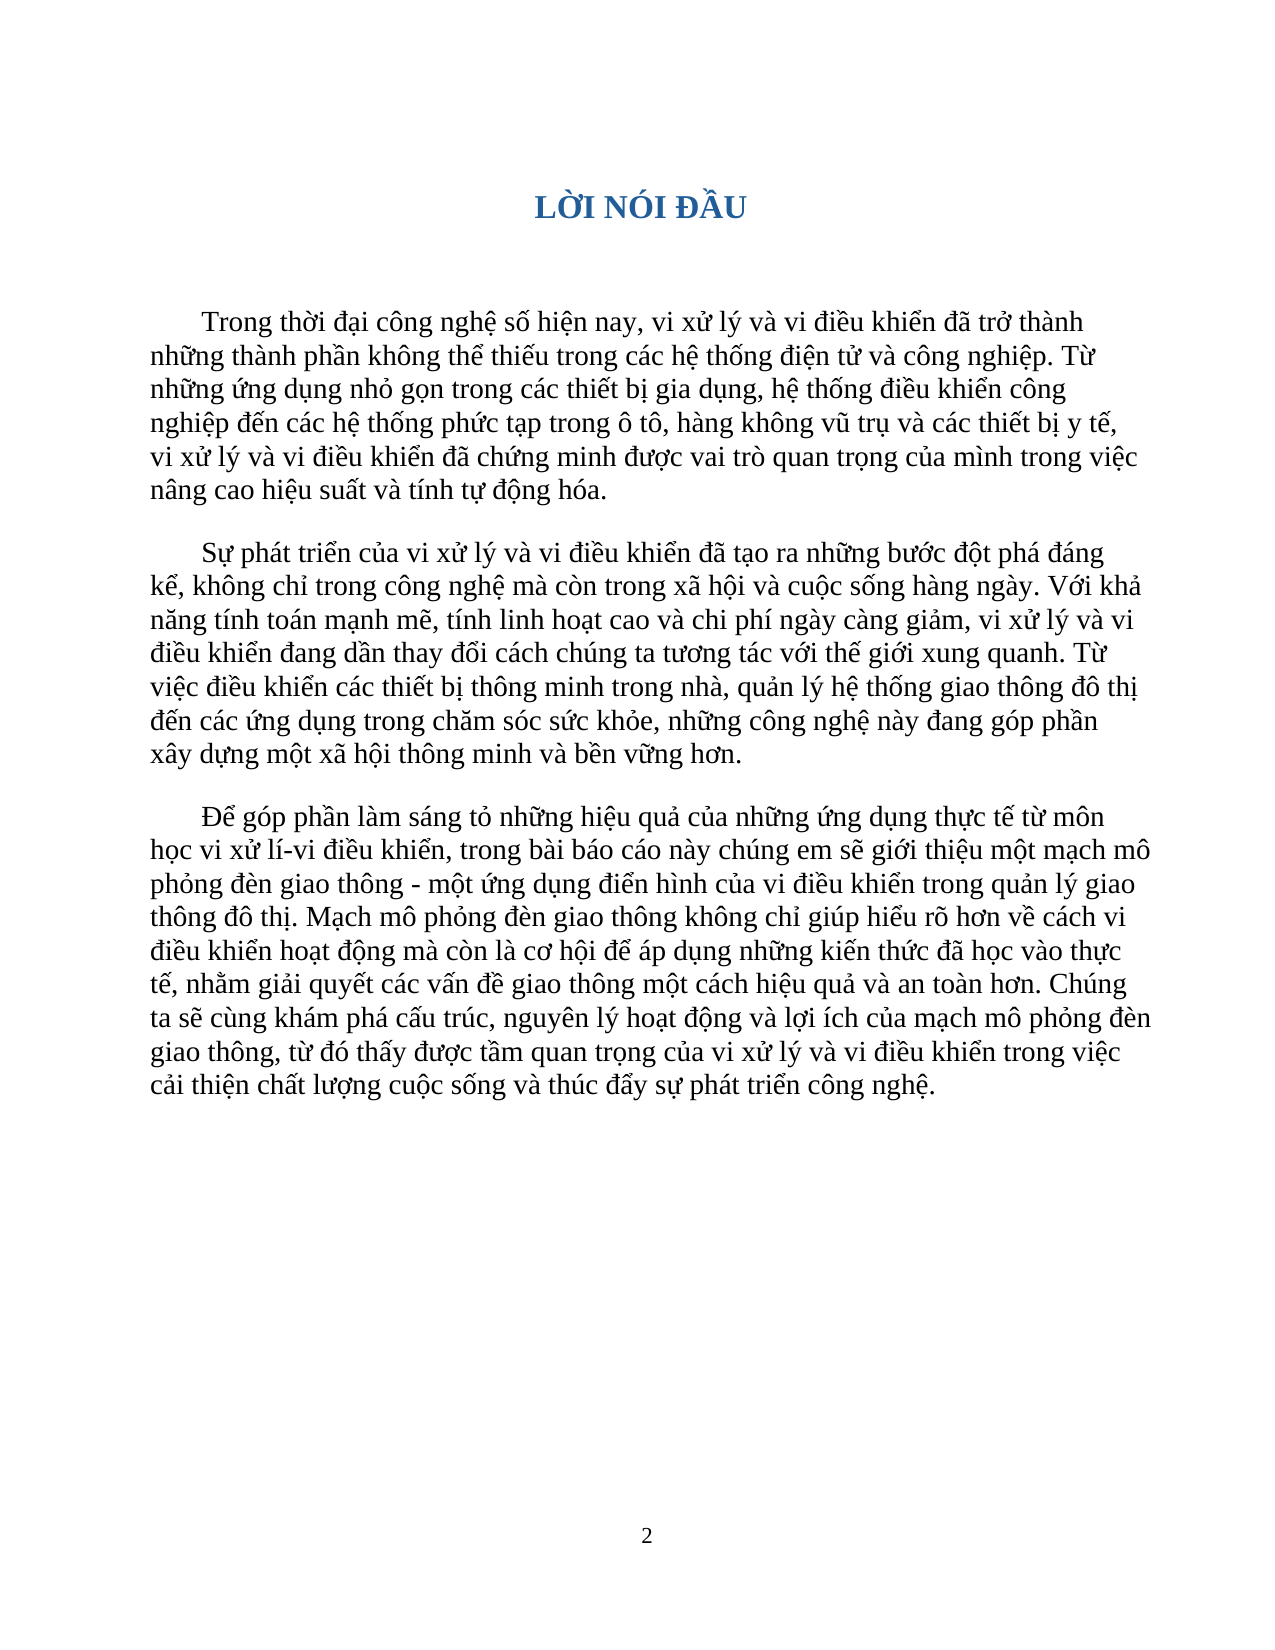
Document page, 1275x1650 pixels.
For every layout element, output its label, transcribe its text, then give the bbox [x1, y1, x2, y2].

text Sự phát triển của vi xử lý và vi điều khiển đã tạo ra những bước đột phá đáng kể, không chỉ trong công nghệ mà còn trong xã hội và cuộc sống hàng ngày. Với khả năng tính toán mạnh mẽ, tính linh hoạt cao và chi phí ngày càng giảm, vi xử lý và vi điều khiển đang dần thay đổi cách chúng ta tương tác với thế giới xung quanh. Từ việc điều khiển các thiết bị thông minh trong nhà, quản lý hệ thống giao thông đô thị đến các ứng dụng trong chăm sóc sức khỏe, những công nghệ này đang góp phần xây dựng một xã hội thông minh và bền vững hơn. [150, 535, 1144, 770]
text Để góp phần làm sáng tỏ những hiệu quả của những ứng dụng thực tế từ môn học vi xử lí-vi điều khiển, trong bài báo cáo này chúng em sẽ giới thiệu một mạch mô phỏng đèn giao thông - một ứng dụng điển hình của vi điều khiển trong quản lý giao thông đô thị. Mạch mô phỏng đèn giao thông không chỉ giúp hiểu rõ hơn về cách vi điều khiển hoạt động mà còn là cơ hội để áp dụng những kiến thức đã học vào thực tế, nhằm giải quyết các vấn đề giao thông một cách hiệu quả và an toàn hơn. Chúng ta sẽ cùng khám phá cấu trúc, nguyên lý hoạt động và lợi ích của mạch mô phỏng đèn giao thông, từ đó thấy được tầm quan trọng của vi xử lý và vi điều khiển trong việc cải thiện chất lượng cuộc sống và thúc đẩy sự phát triển công nghệ. [150, 799, 1153, 1101]
text Trong thời đại công nghệ số hiện nay, vi xử lý và vi điều khiển đã trở thành những thành phần không thể thiếu trong các hệ thống điện tử và công nghiệp. Từ những ứng dụng nhỏ gọn trong các thiết bị gia dụng, hệ thống điều khiển công nghiệp đến các hệ thống phức tạp trong ô tô, hàng không vũ trụ và các thiết bị y tế, vi xử lý và vi điều khiển đã chứng minh được vai trò quan trọng của mình trong việc nâng cao hiệu suất và tính tự động hóa. [150, 304, 1144, 506]
text LỜI NÓI ĐẦU [150, 187, 1144, 226]
